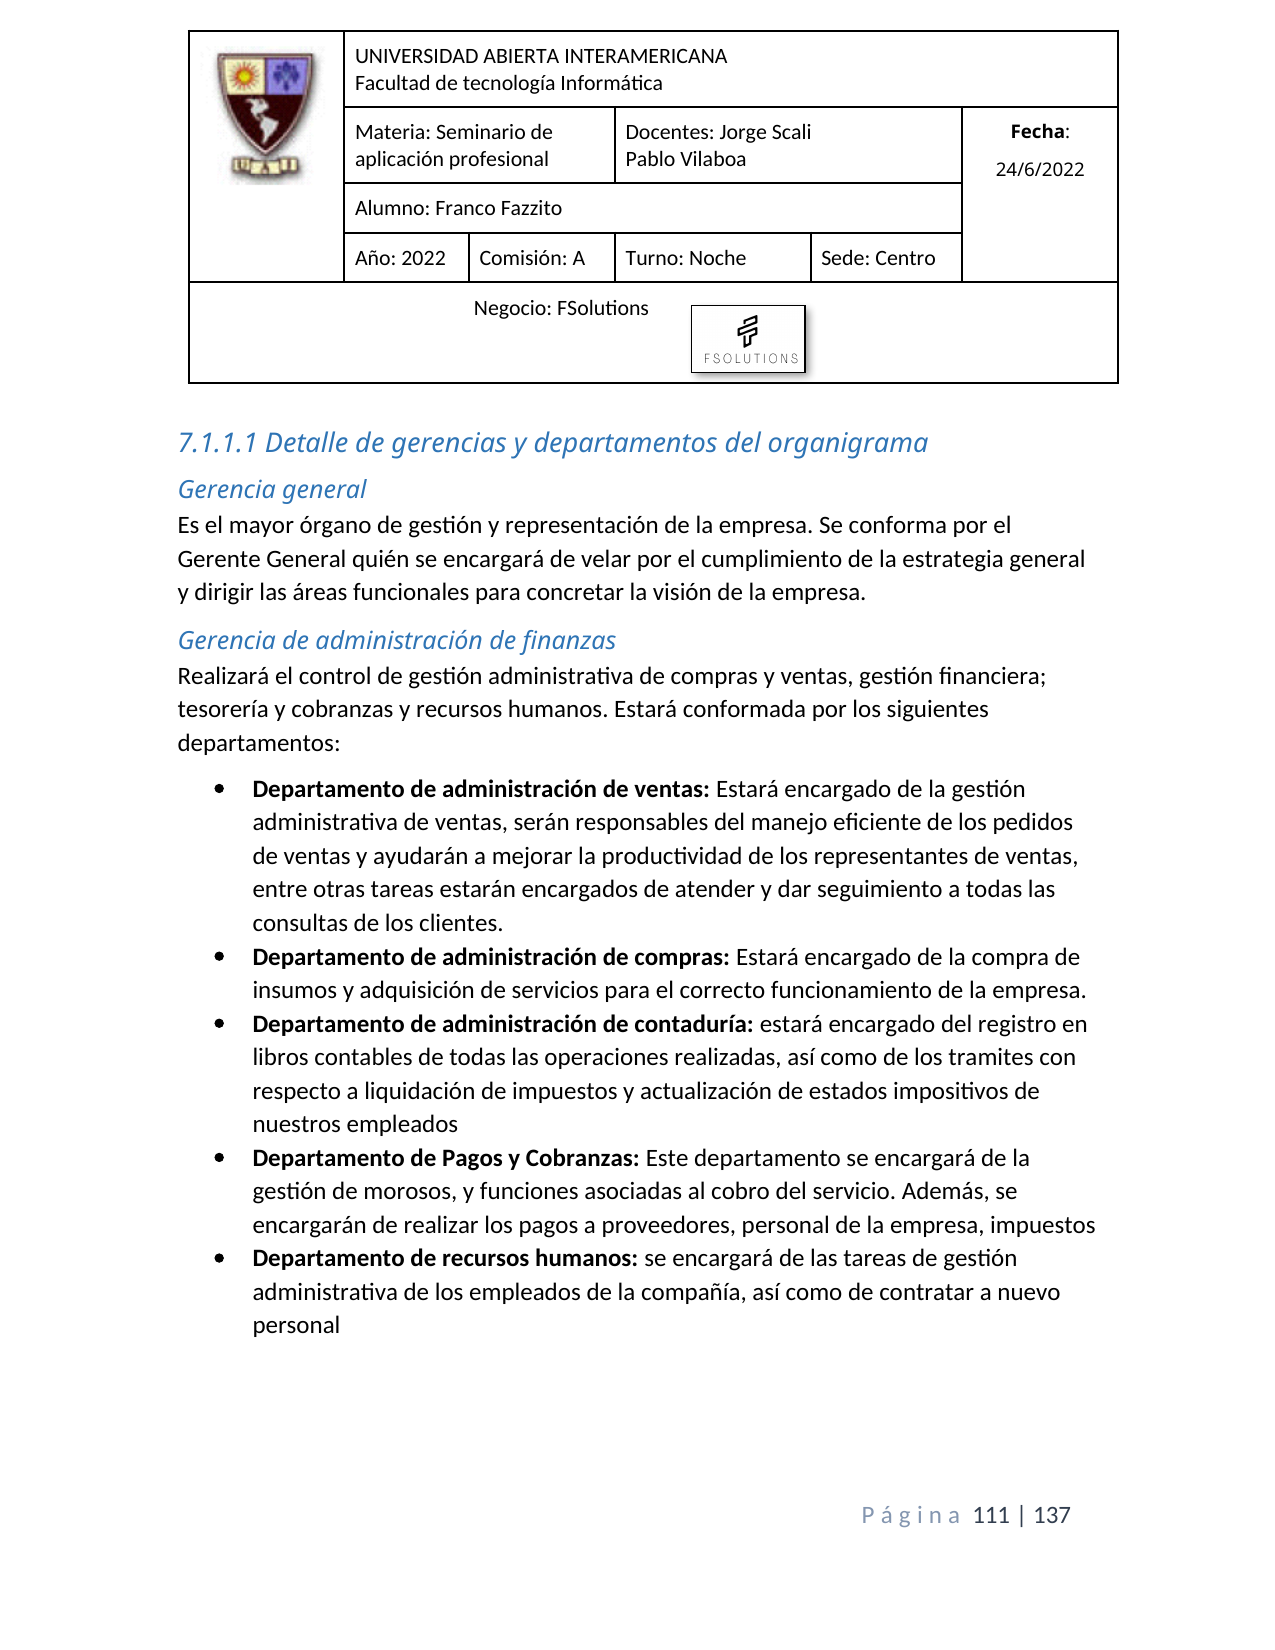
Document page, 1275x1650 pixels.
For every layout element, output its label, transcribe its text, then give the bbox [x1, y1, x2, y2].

picture [198, 42, 332, 192]
list Departamento de Pagos y Cobranzas: Este departamento se encargará de la gestión de morosos, y funciones asociadas al cobro del servicio. Además, se encargarán de realizar los pagos a proveedores, personal de la empresa, impuestos [215, 1142, 1098, 1239]
text Realizará el control de gestión administrativa de compras y ventas, gestión financiera; tesorería y cobranzas y recursos humanos. Estará conformada por los siguientes departamentos: [177, 660, 1098, 757]
list Departamento de administración de contaduría: estará encargado del registro en libros contables de todas las operaciones realizadas, así como de los tramites con respecto a liquidación de impuestos y actualización de estados impositivos de nuestros empleados [215, 1008, 1098, 1139]
subtitle Gerencia de administración de finanzas [177, 622, 1098, 657]
picture [692, 306, 804, 372]
list Departamento de administración de compras: Estará encargado de la compra de insumos y adquisición de servicios para el correcto funcionamiento de la empresa. [215, 941, 1098, 1005]
subtitle Gerencia general [177, 472, 1098, 506]
text Es el mayor órgano de gestión y representación de la empresa. Se conforma por el Gerente General quién se encargará de velar por el cumplimiento de la estrategia general y dirigir las áreas funcionales para concretar la visión de la empresa. [177, 509, 1098, 607]
subtitle 7.1.1.1 Detalle de gerencias y departamentos del organigrama [177, 423, 1098, 460]
list Departamento de administración de ventas: Estará encargado de la gestión administrativa de ventas, serán responsables del manejo eficiente de los pedidos de ventas y ayudarán a mejorar la productividad de los representantes de ventas, entre otras tareas estarán encargados de atender y dar seguimiento a todas las consultas de los clientes. [215, 773, 1098, 938]
list Departamento de recursos humanos: se encargará de las tareas de gestión administrativa de los empleados de la compañía, así como de contratar a nuevo personal [215, 1243, 1098, 1340]
